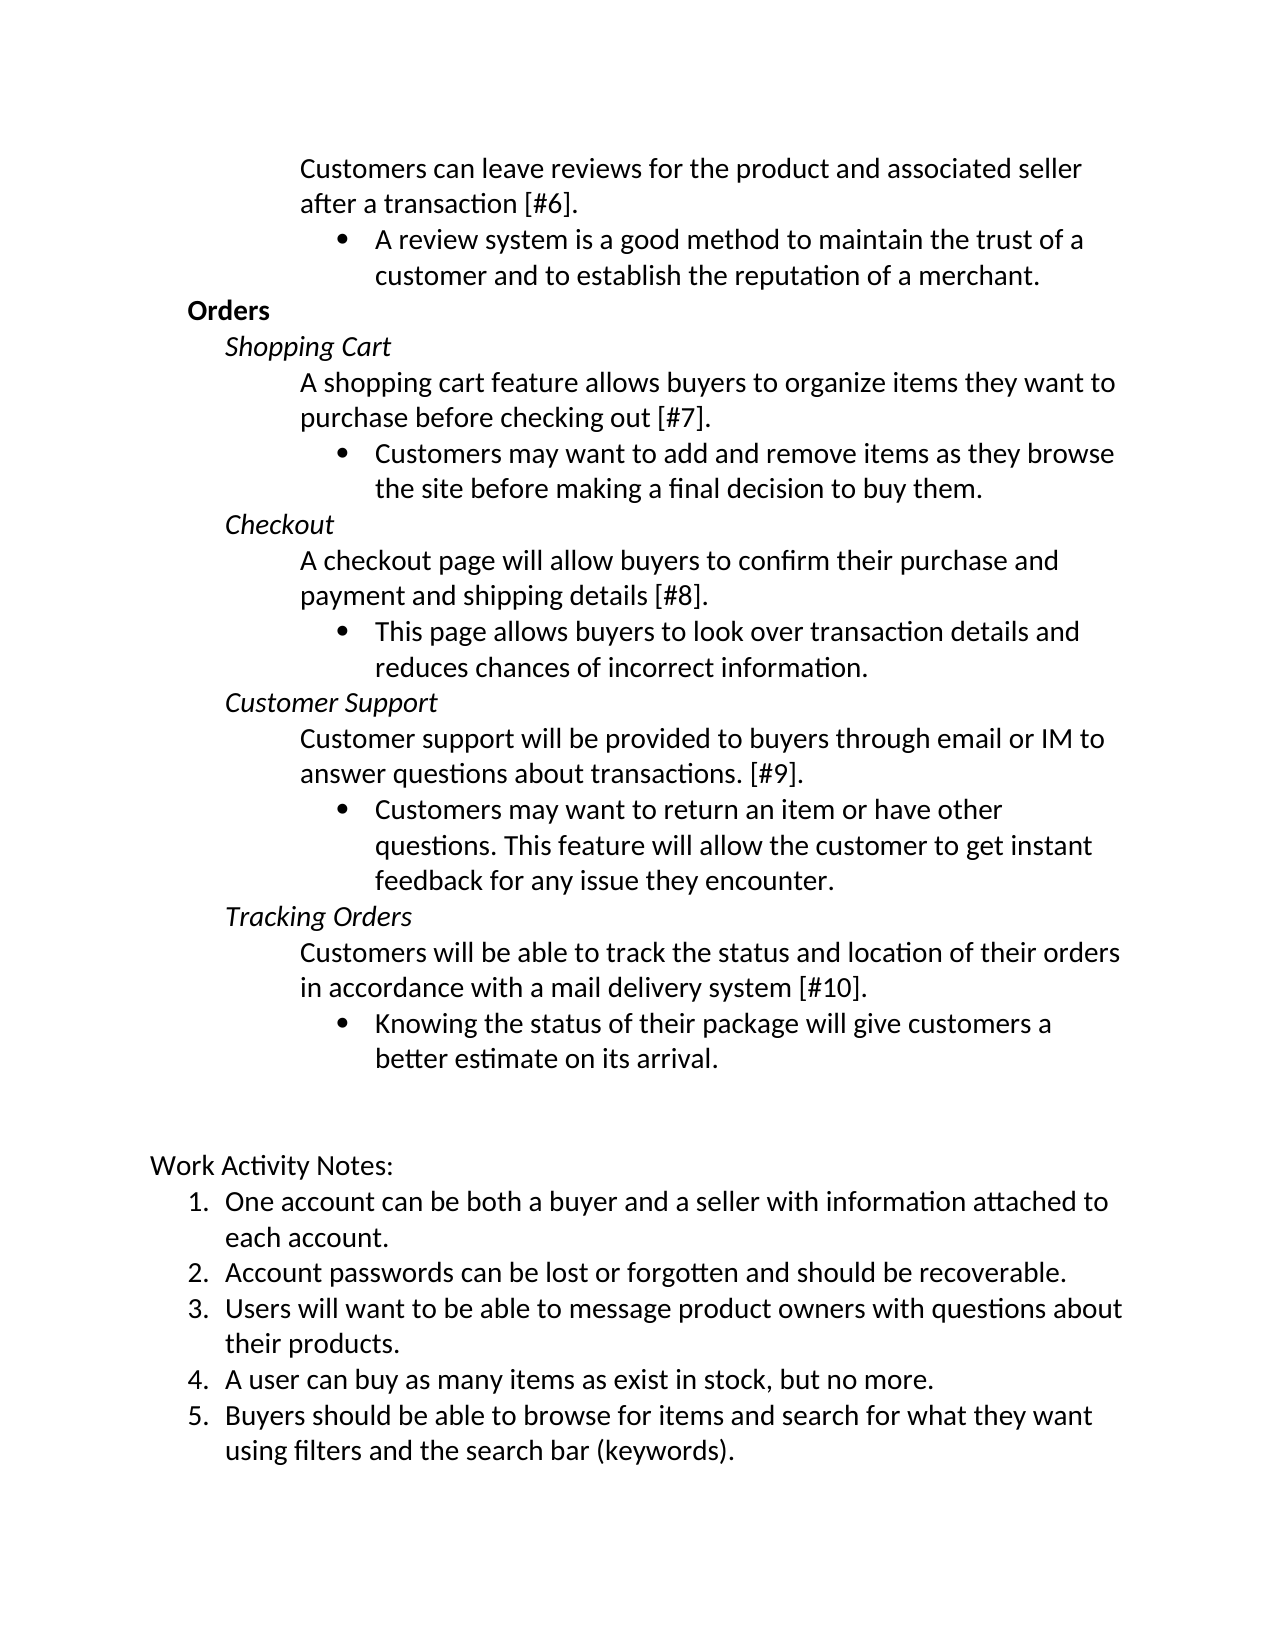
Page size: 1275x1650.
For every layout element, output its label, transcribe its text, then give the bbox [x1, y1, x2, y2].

list Customers may want to return an item or have other questions. This feature will allow the customer to get instant feedback for any issue they encounter. [337, 791, 1125, 898]
text Work Activity Notes: [150, 1147, 1125, 1183]
text Customers can leave reviews for the product and associated seller after a transaction [#6]. [300, 150, 1125, 221]
text Checkout [150, 506, 1125, 542]
list Users will want to be able to message product owners with questions about their products. [187, 1290, 1125, 1361]
list Account passwords can be lost or forgotten and should be recoverable. [187, 1254, 1125, 1290]
list Customers may want to add and remove items as they browse the site before making a final decision to buy them. [337, 435, 1125, 506]
text Shopping Cart [150, 328, 1125, 364]
text Customer Support [150, 684, 1125, 720]
text Orders [150, 292, 1125, 328]
text A shopping cart feature allows buyers to organize items they want to purchase before checking out [#7]. [300, 364, 1125, 435]
list Knowing the status of their package will give customers a better estimate on its arrival. [337, 1005, 1125, 1076]
list This page allows buyers to look over transaction details and reduces chances of incorrect information. [337, 613, 1125, 684]
text Customer support will be provided to buyers through email or IM to answer questions about transactions. [#9]. [300, 720, 1125, 791]
text Tracking Orders [150, 898, 1125, 934]
text Customers will be able to track the status and location of their orders in accordance with a mail delivery system [#10]. [300, 934, 1125, 1005]
list Buyers should be able to browse for items and search for what they want using filters and the search bar (keywords). [187, 1397, 1125, 1468]
list One account can be both a buyer and a seller with information attached to each account. [187, 1183, 1125, 1254]
list A review system is a good method to maintain the trust of a customer and to establish the reputation of a merchant. [337, 221, 1125, 292]
list A user can buy as many items as exist in stock, but no more. [187, 1361, 1125, 1397]
text A checkout page will allow buyers to confirm their purchase and payment and shipping details [#8]. [300, 542, 1125, 613]
